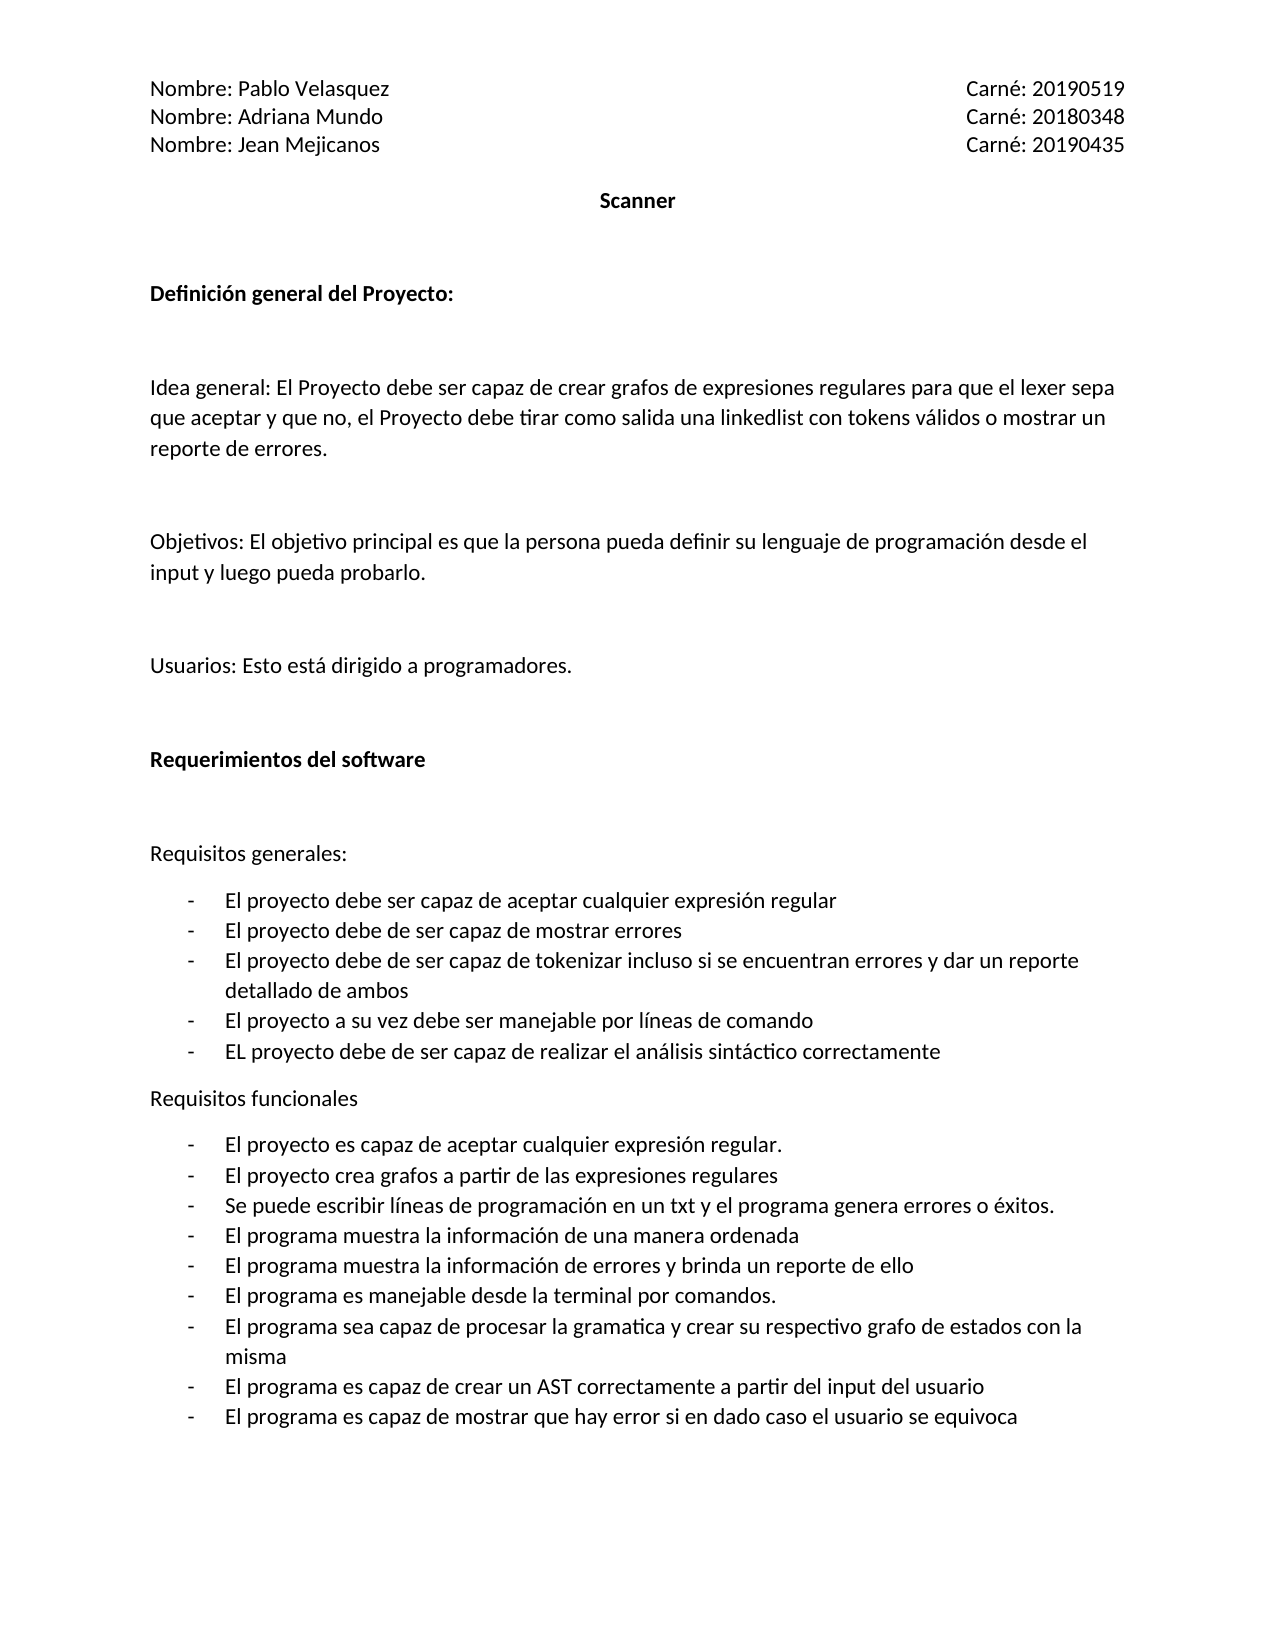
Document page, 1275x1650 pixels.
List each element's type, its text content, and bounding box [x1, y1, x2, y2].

list Se puede escribir líneas de programación en un txt y el programa genera errores o éxitos. [187, 1191, 1125, 1219]
list EL proyecto debe de ser capaz de realizar el análisis sintáctico correctamente [187, 1037, 1125, 1065]
list El proyecto es capaz de aceptar cualquier expresión regular. [187, 1131, 1125, 1159]
list El programa sea capaz de procesar la gramatica y crear su respectivo grafo de estados con la misma [187, 1312, 1125, 1370]
text Idea general: El Proyecto debe ser capaz de crear grafos de expresiones regulares para que el lexer sepa que aceptar y que no, el Proyecto debe tirar como salida una linkedlist con tokens válidos o mostrar un reporte de errores. [150, 373, 1125, 462]
list El proyecto crea grafos a partir de las expresiones regulares [187, 1161, 1125, 1189]
text Requisitos generales: [150, 839, 1125, 867]
text Objetivos: El objetivo principal es que la persona pueda definir su lenguaje de programación desde el input y luego pueda probarlo. [150, 527, 1125, 586]
list El programa es manejable desde la terminal por comandos. [187, 1282, 1125, 1310]
text Usuarios: Esto está dirigido a programadores. [150, 651, 1125, 679]
list El proyecto debe de ser capaz de tokenizar incluso si se encuentran errores y dar un reporte detallado de ambos [187, 946, 1125, 1004]
list El programa es capaz de crear un AST correctamente a partir del input del usuario [187, 1372, 1125, 1400]
list El programa muestra la información de una manera ordenada [187, 1221, 1125, 1249]
text Requerimientos del software [150, 745, 1125, 773]
list El programa muestra la información de errores y brinda un reporte de ello [187, 1251, 1125, 1279]
list El proyecto a su vez debe ser manejable por líneas de comando [187, 1007, 1125, 1035]
text Requisitos funcionales [150, 1084, 1125, 1112]
list El proyecto debe de ser capaz de mostrar errores [187, 916, 1125, 944]
text Scanner [150, 186, 1125, 214]
text Definición general del Proyecto: [150, 279, 1125, 308]
list El programa es capaz de mostrar que hay error si en dado caso el usuario se equivoca [187, 1402, 1125, 1431]
list El proyecto debe ser capaz de aceptar cualquier expresión regular [187, 886, 1125, 914]
